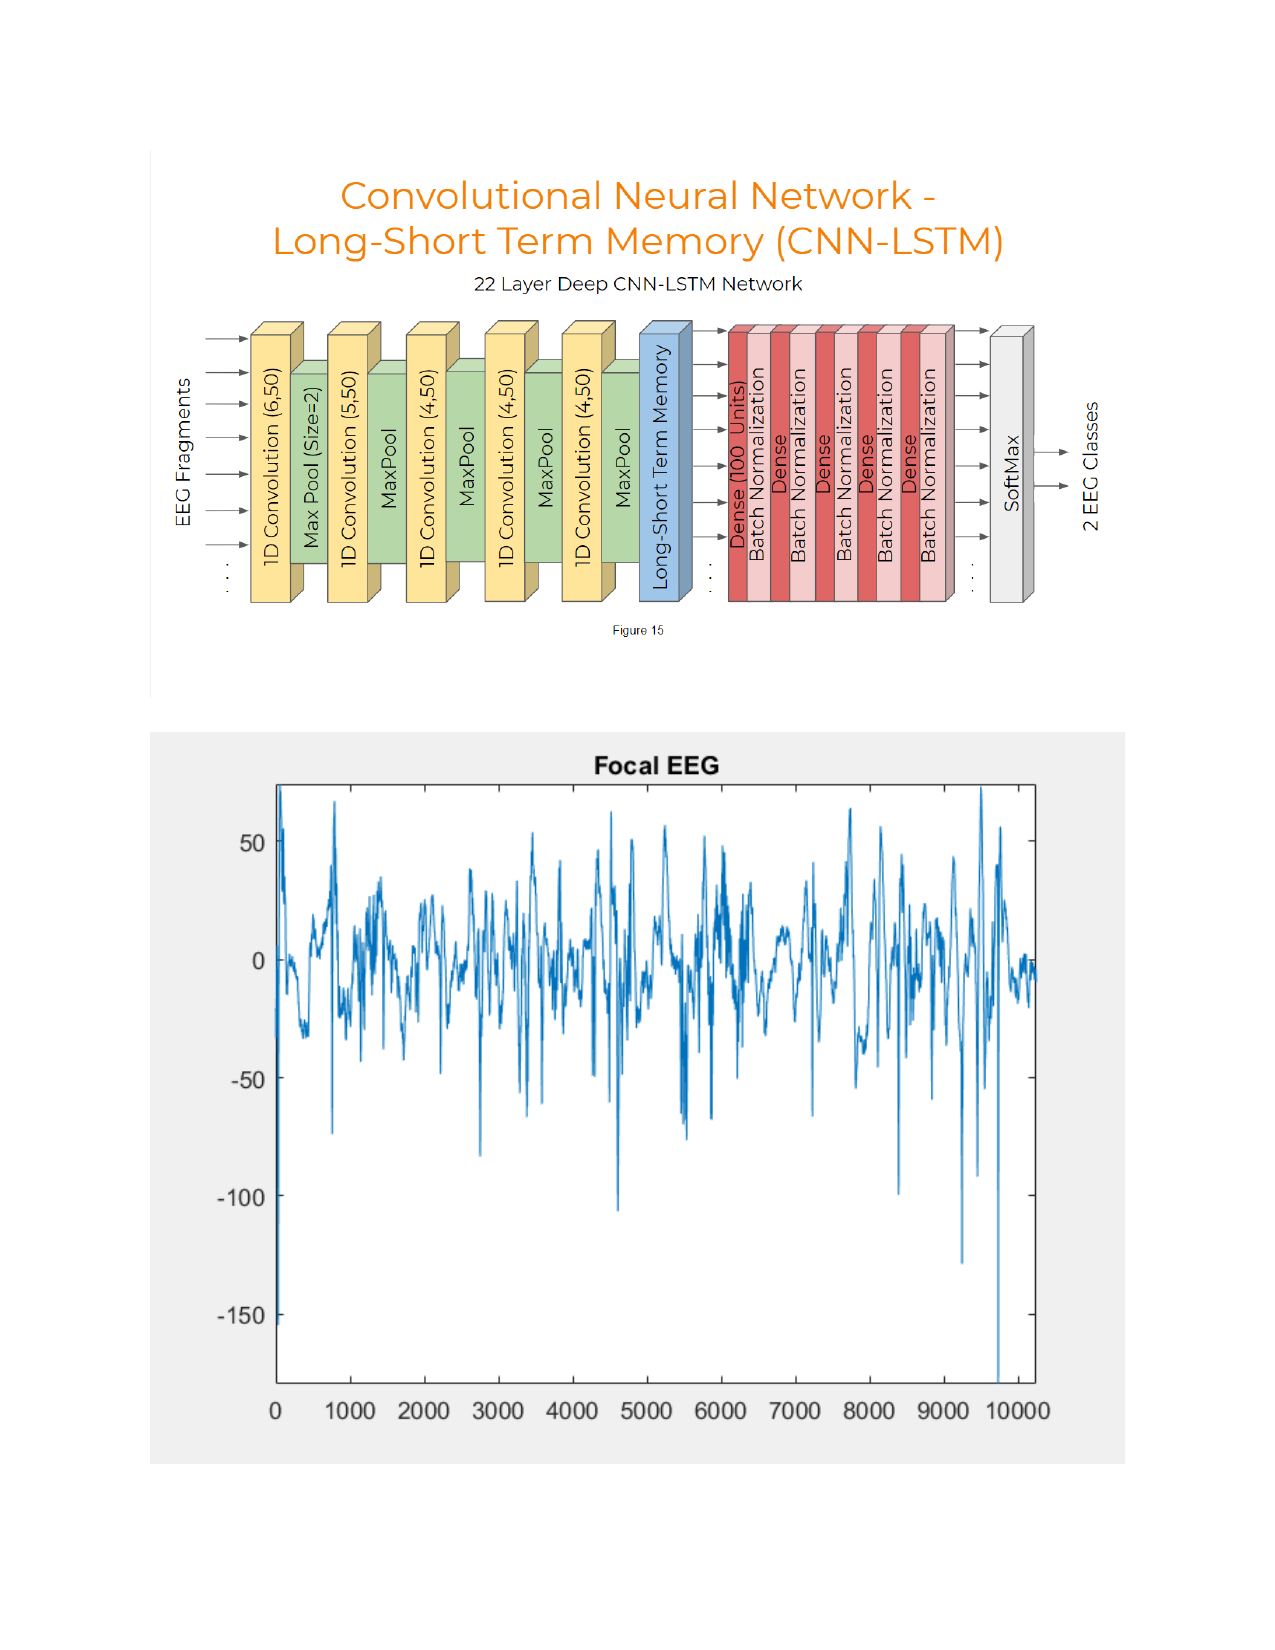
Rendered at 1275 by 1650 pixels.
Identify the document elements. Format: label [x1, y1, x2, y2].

picture [150, 150, 1125, 698]
picture [150, 732, 1125, 1464]
